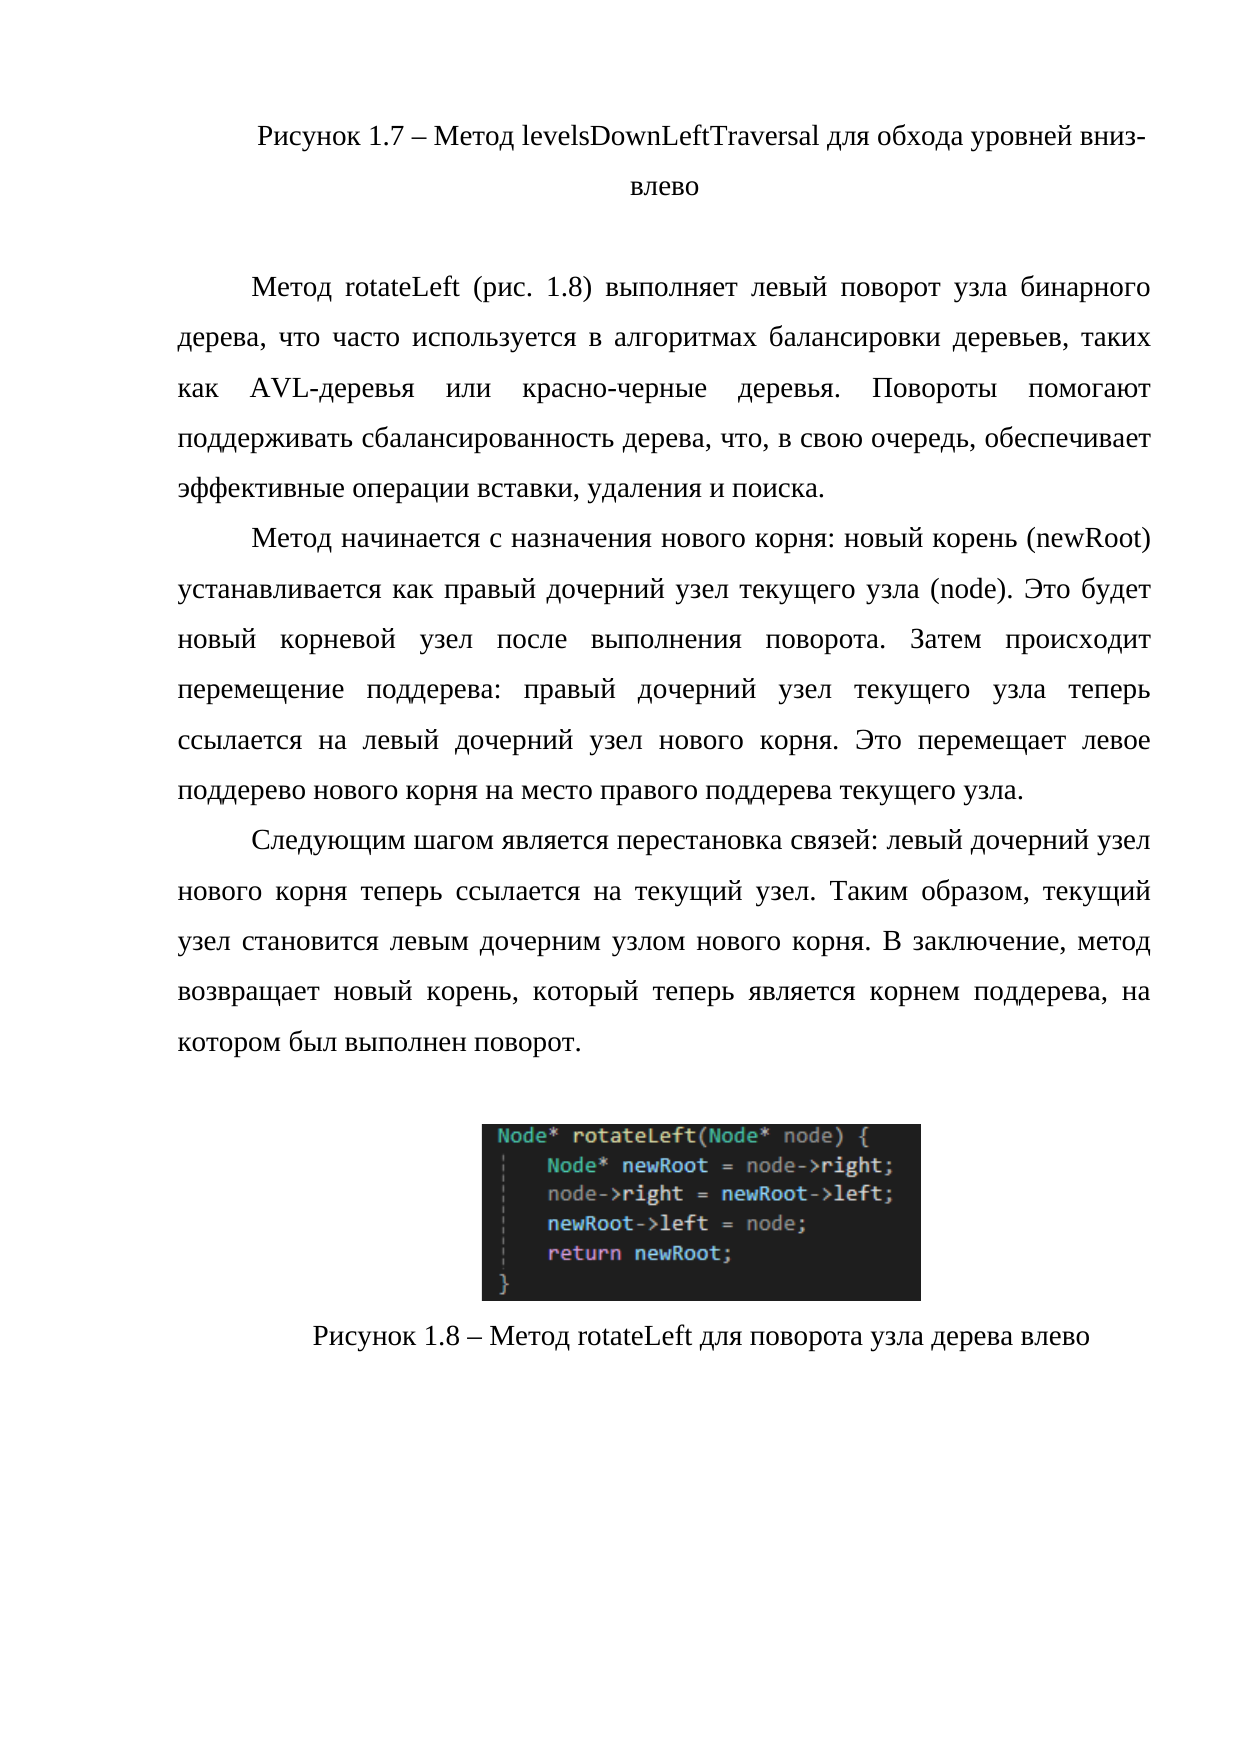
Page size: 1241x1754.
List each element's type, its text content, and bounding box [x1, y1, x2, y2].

text Рисунок 1.8 – Метод rotateLeft для поворота узла дерева влево [177, 1318, 1152, 1351]
text Метод rotateLeft (рис. 1.8) выполняет левый поворот узла бинарного дерева, что часто используется в алгоритмах балансировки деревьев, таких как AVL-деревья или красно-черные деревья. Повороты помогают поддерживать сбалансированность дерева, что, в свою очередь, обеспечивает эффективные операции вставки, удаления и поиска. [177, 269, 1152, 504]
text Метод начинается с назначения нового корня: новый корень (newRoot) устанавливается как правый дочерний узел текущего узла (node). Это будет новый корневой узел после выполнения поворота. Затем происходит перемещение поддерева: правый дочерний узел текущего узла теперь ссылается на левый дочерний узел нового корня. Это перемещает левое поддерево нового корня на место правого поддерева текущего узла. [177, 521, 1152, 806]
text Следующим шагом является перестановка связей: левый дочерний узел нового корня теперь ссылается на текущий узел. Таким образом, текущий узел становится левым дочерним узлом нового корня. В заключение, метод возвращает новый корень, который теперь является корнем поддерева, на котором был выполнен поворот. [177, 822, 1152, 1057]
text Рисунок 1.7 – Метод levelsDownLeftTraversal для обхода уровней вниз-влево [177, 118, 1152, 202]
picture [481, 1124, 921, 1301]
